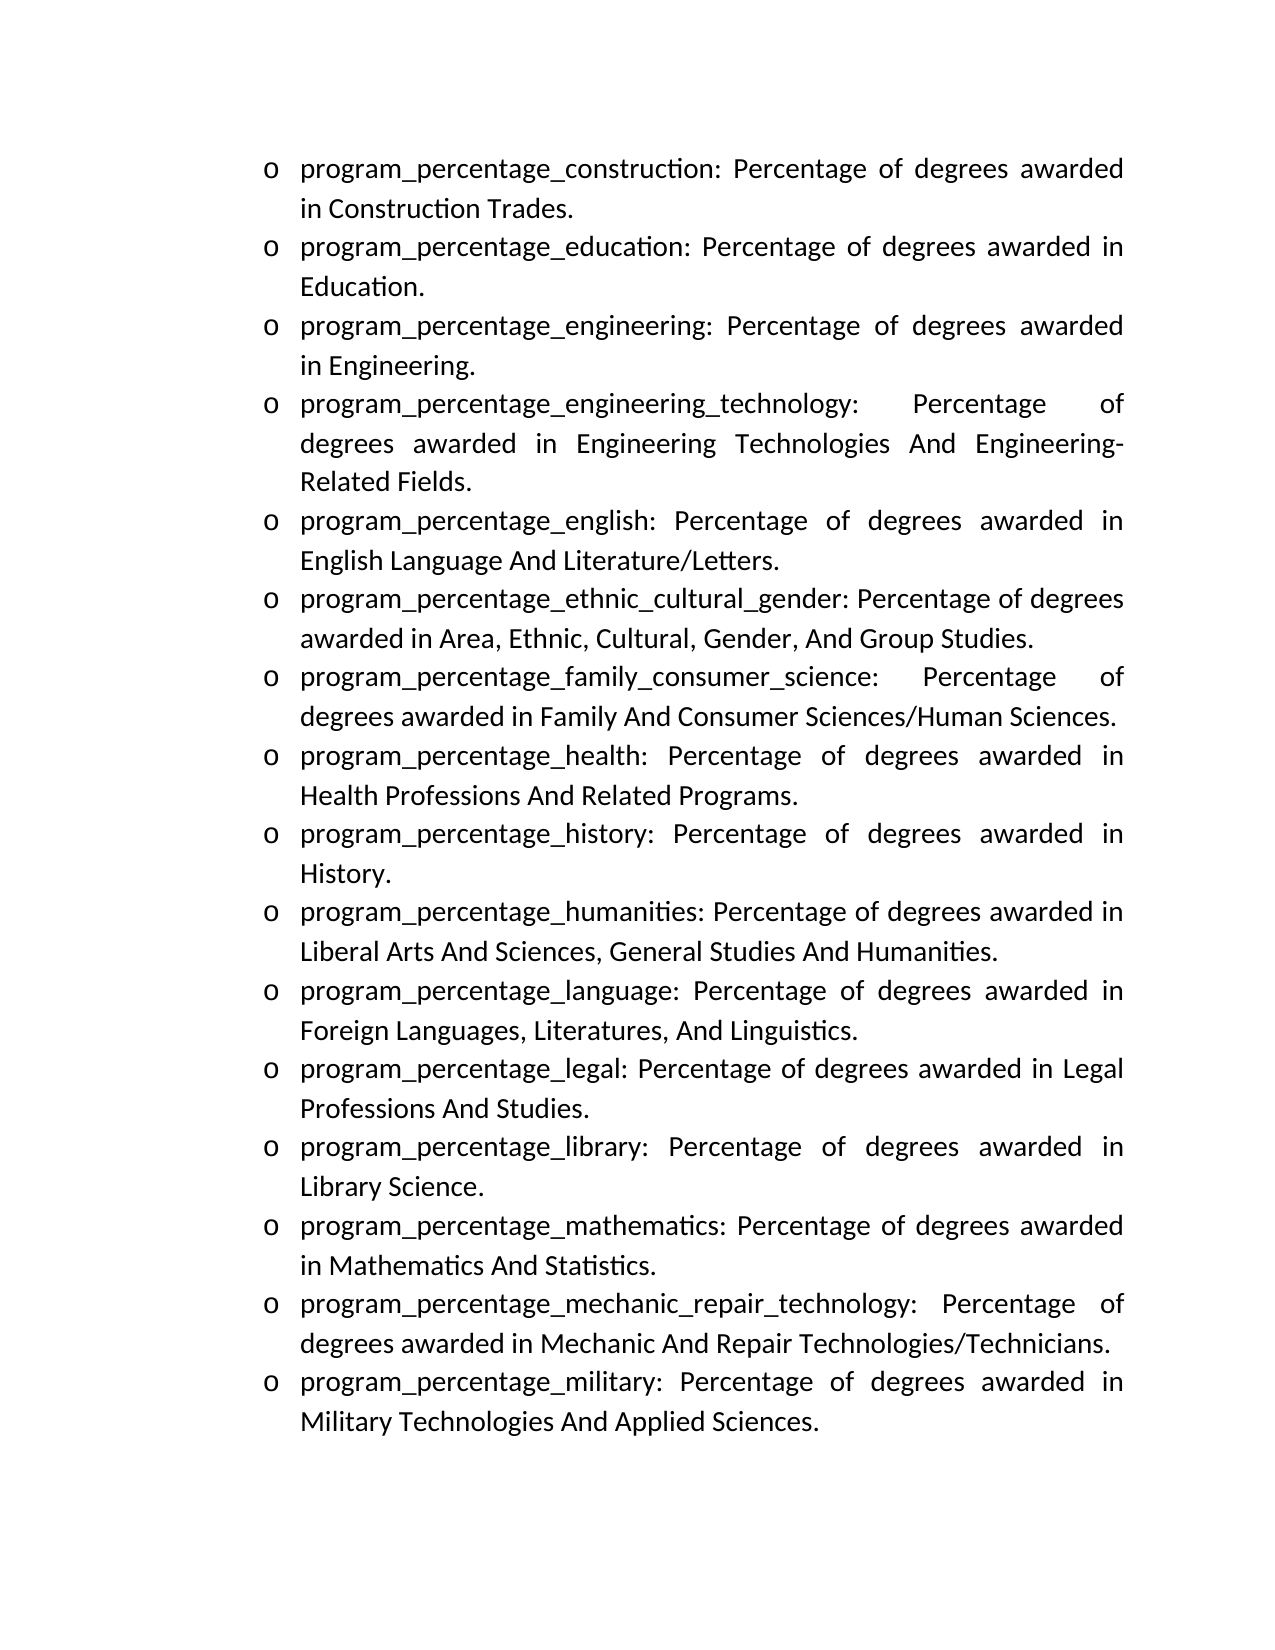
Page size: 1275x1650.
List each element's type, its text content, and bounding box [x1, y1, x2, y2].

list program_percentage_mathematics: Percentage of degrees awarded in Mathematics And Statistics. [262, 1207, 1125, 1282]
list program_percentage_history: Percentage of degrees awarded in History. [262, 815, 1125, 891]
list program_percentage_humanities: Percentage of degrees awarded in Liberal Arts And Sciences, General Studies And Humanities. [262, 893, 1125, 969]
list program_percentage_military: Percentage of degrees awarded in Military Technologies And Applied Sciences. [262, 1363, 1125, 1439]
list program_percentage_legal: Percentage of degrees awarded in Legal Professions And Studies. [262, 1050, 1125, 1126]
list program_percentage_health: Percentage of degrees awarded in Health Professions And Related Programs. [262, 737, 1125, 812]
list program_percentage_library: Percentage of degrees awarded in Library Science. [262, 1128, 1125, 1204]
list program_percentage_education: Percentage of degrees awarded in Education. [262, 228, 1125, 304]
list program_percentage_family_consumer_science: Percentage of degrees awarded in Family And Consumer Sciences/Human Sciences. [262, 658, 1125, 734]
list program_percentage_engineering: Percentage of degrees awarded in Engineering. [262, 307, 1125, 382]
list program_percentage_ethnic_cultural_gender: Percentage of degrees awarded in Area, Ethnic, Cultural, Gender, And Group Studies. [262, 580, 1125, 656]
list program_percentage_construction: Percentage of degrees awarded in Construction Trades. [262, 150, 1125, 226]
list program_percentage_mechanic_repair_technology: Percentage of degrees awarded in Mechanic And Repair Technologies/Technicians. [262, 1285, 1125, 1361]
list program_percentage_english: Percentage of degrees awarded in English Language And Literature/Letters. [262, 502, 1125, 577]
list program_percentage_language: Percentage of degrees awarded in Foreign Languages, Literatures, And Linguistics. [262, 972, 1125, 1047]
list program_percentage_engineering_technology: Percentage of degrees awarded in Engineering Technologies And Engineering-Related Fields. [262, 385, 1125, 499]
